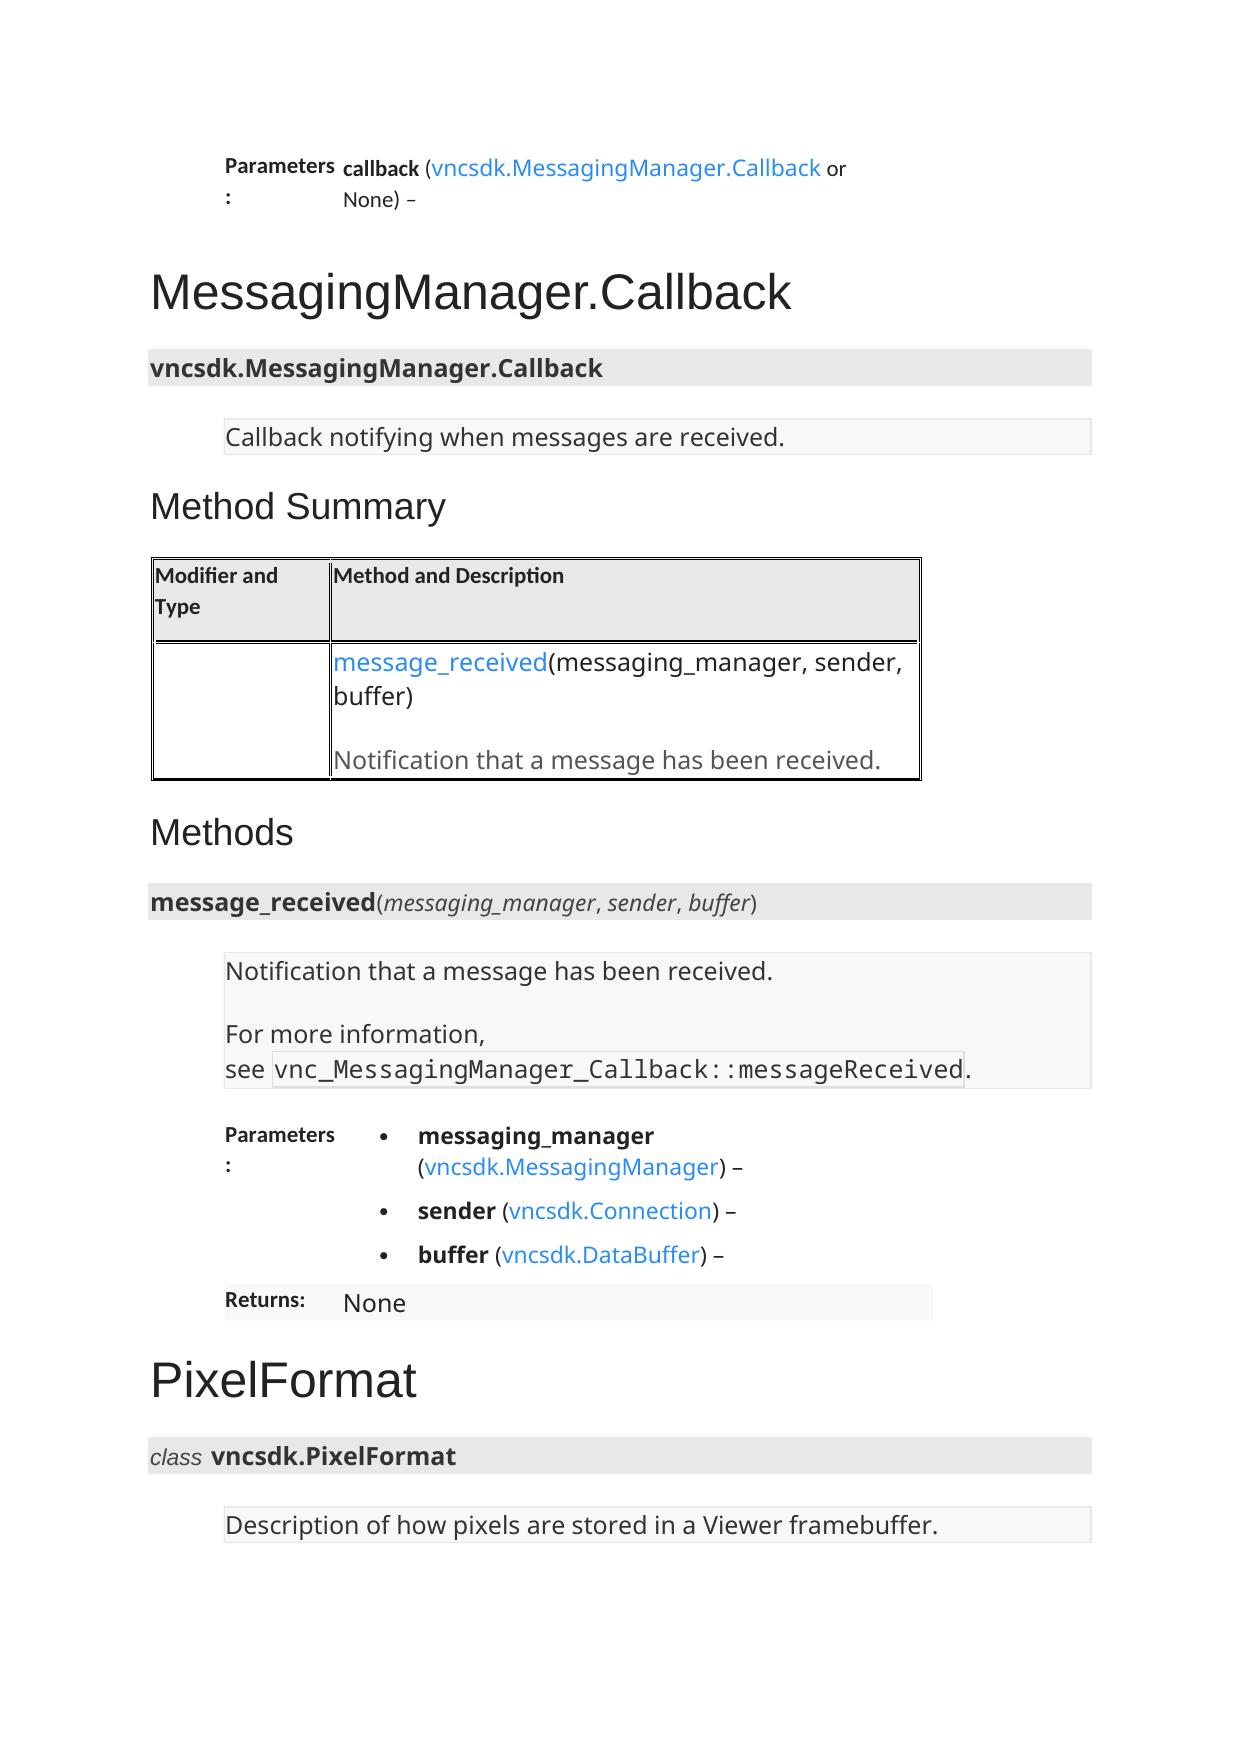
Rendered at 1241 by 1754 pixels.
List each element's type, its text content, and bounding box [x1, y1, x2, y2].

text Description of how pixels are stored in a Viewer framebuffer. [225, 1508, 1090, 1542]
subtitle Methods [150, 810, 1090, 853]
subtitle MessagingManager.Callback [150, 262, 1090, 320]
text Notification that a message has been received. [225, 953, 1090, 987]
table_cell None [341, 1284, 933, 1321]
text message_received(messaging_manager, sender, buffer) [150, 884, 1090, 918]
text Callback notifying when messages are received. [225, 420, 1090, 454]
text For more information, see vnc_MessagingManager_Callback::messageReceived. [225, 1015, 1090, 1088]
table_cell message_received(messaging_manager, sender, buffer) Notification that a message has been received. [331, 640, 919, 778]
subtitle PixelFormat [150, 1350, 1090, 1408]
table_header messaging_manager (vncsdk.MessagingManager) – sender (vncsdk.Connection) – buffer (vncsdk.DataBuffer) – [341, 1119, 933, 1284]
subtitle Method Summary [150, 484, 1090, 528]
table_header Parameters: [225, 150, 341, 233]
table_cell [154, 640, 331, 778]
table_header Modifier and Type [154, 560, 331, 640]
text class vncsdk.PixelFormat [150, 1439, 1090, 1473]
table_header callback (vncsdk.MessagingManager.Callback or None) – [341, 150, 886, 233]
table_header Parameters: [225, 1119, 341, 1284]
table_cell Returns: [225, 1284, 341, 1321]
text vncsdk.MessagingManager.Callback [150, 351, 1090, 385]
table_header Method and Description [331, 560, 919, 640]
